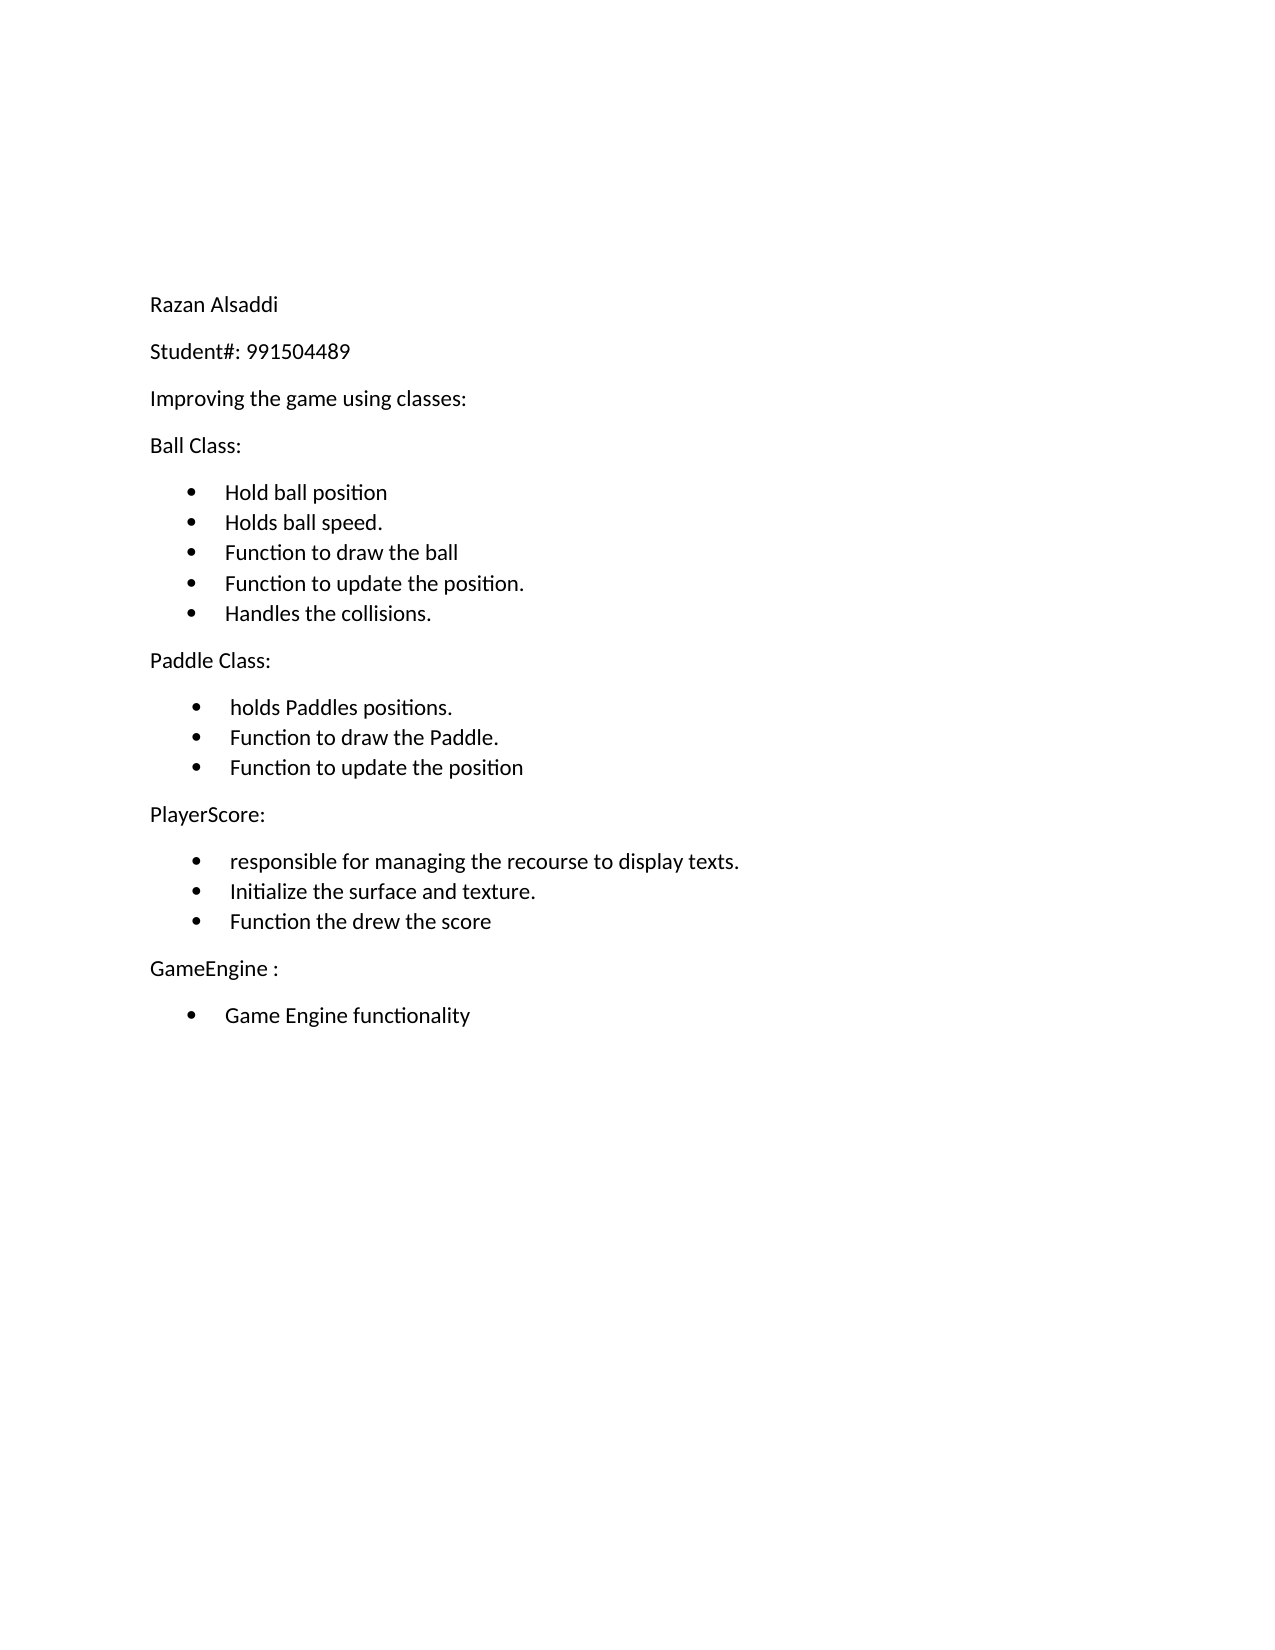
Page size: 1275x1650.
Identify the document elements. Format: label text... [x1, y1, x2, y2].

list Function to draw the ball [187, 538, 1125, 567]
list Game Engine functionality [187, 1001, 1125, 1029]
list responsible for managing the recourse to display texts. [192, 847, 1125, 875]
text Paddle Class: [150, 646, 1125, 674]
text GameEngine : [150, 954, 1125, 982]
list Hold ball position [187, 478, 1125, 506]
list Handles the collisions. [187, 599, 1125, 627]
text Razan Alsaddi [150, 291, 1125, 319]
list holds Paddles positions. [192, 693, 1125, 721]
list Holds ball speed. [187, 508, 1125, 536]
text Improving the game using classes: [150, 384, 1125, 412]
list Function to update the position. [187, 569, 1125, 597]
list Function to draw the Paddle. [192, 723, 1125, 751]
text Student#: 991504489 [150, 337, 1125, 366]
list Initialize the surface and texture. [192, 877, 1125, 905]
list Function to update the position [192, 753, 1125, 781]
list Function the drew the score [192, 907, 1125, 935]
text Ball Class: [150, 431, 1125, 459]
text PlayerScore: [150, 800, 1125, 828]
